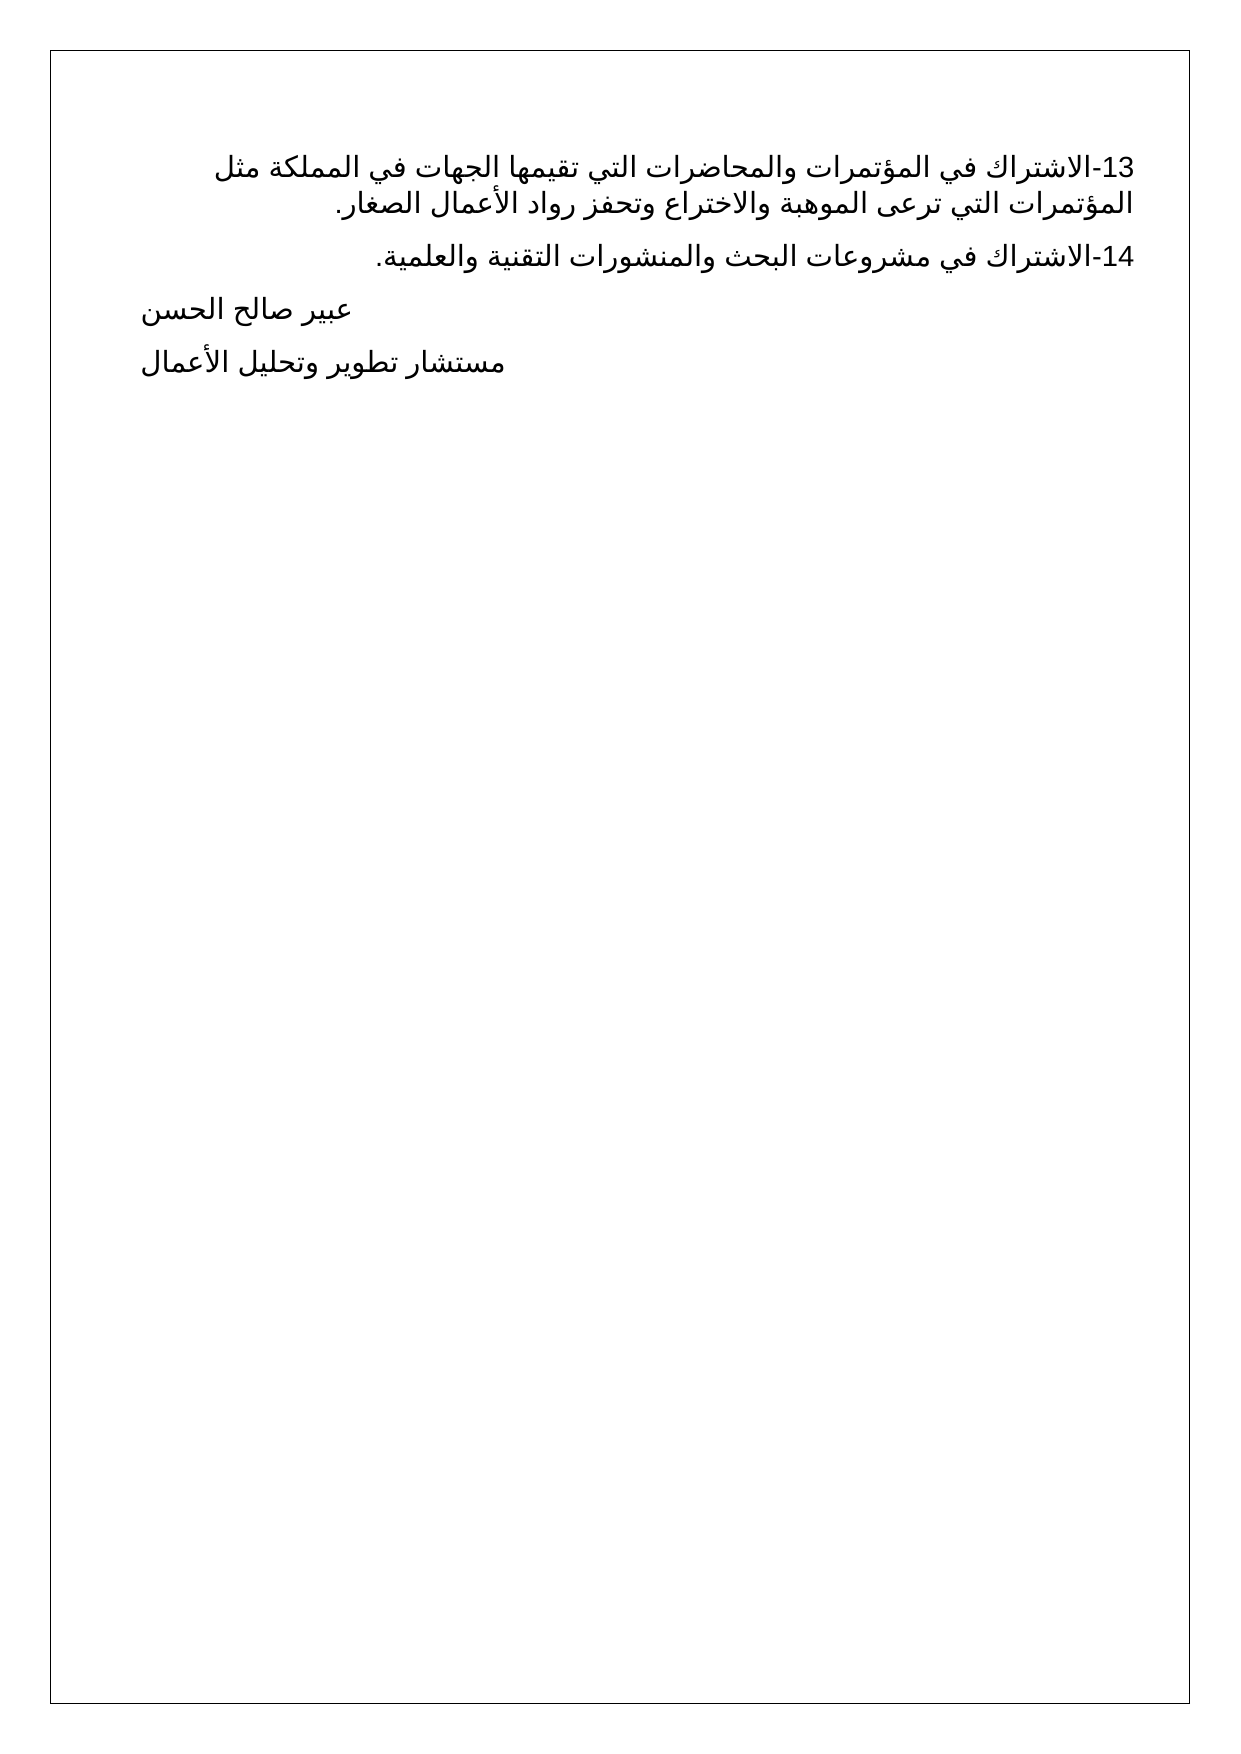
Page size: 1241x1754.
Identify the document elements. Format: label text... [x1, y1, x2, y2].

text عبير صالح الحسن [141, 292, 1134, 325]
text مستشار تطوير وتحليل الأعمال [141, 344, 1134, 378]
text 13-الاشتراك في المؤتمرات والمحاضرات التي تقيمها الجهات في المملكة مثل المؤتمرات التي ترعى الموهبة والاختراع وتحفز رواد الأعمال الصغار. [141, 150, 1134, 220]
text 14-الاشتراك في مشروعات البحث والمنشورات التقنية والعلمية. [141, 239, 1134, 272]
